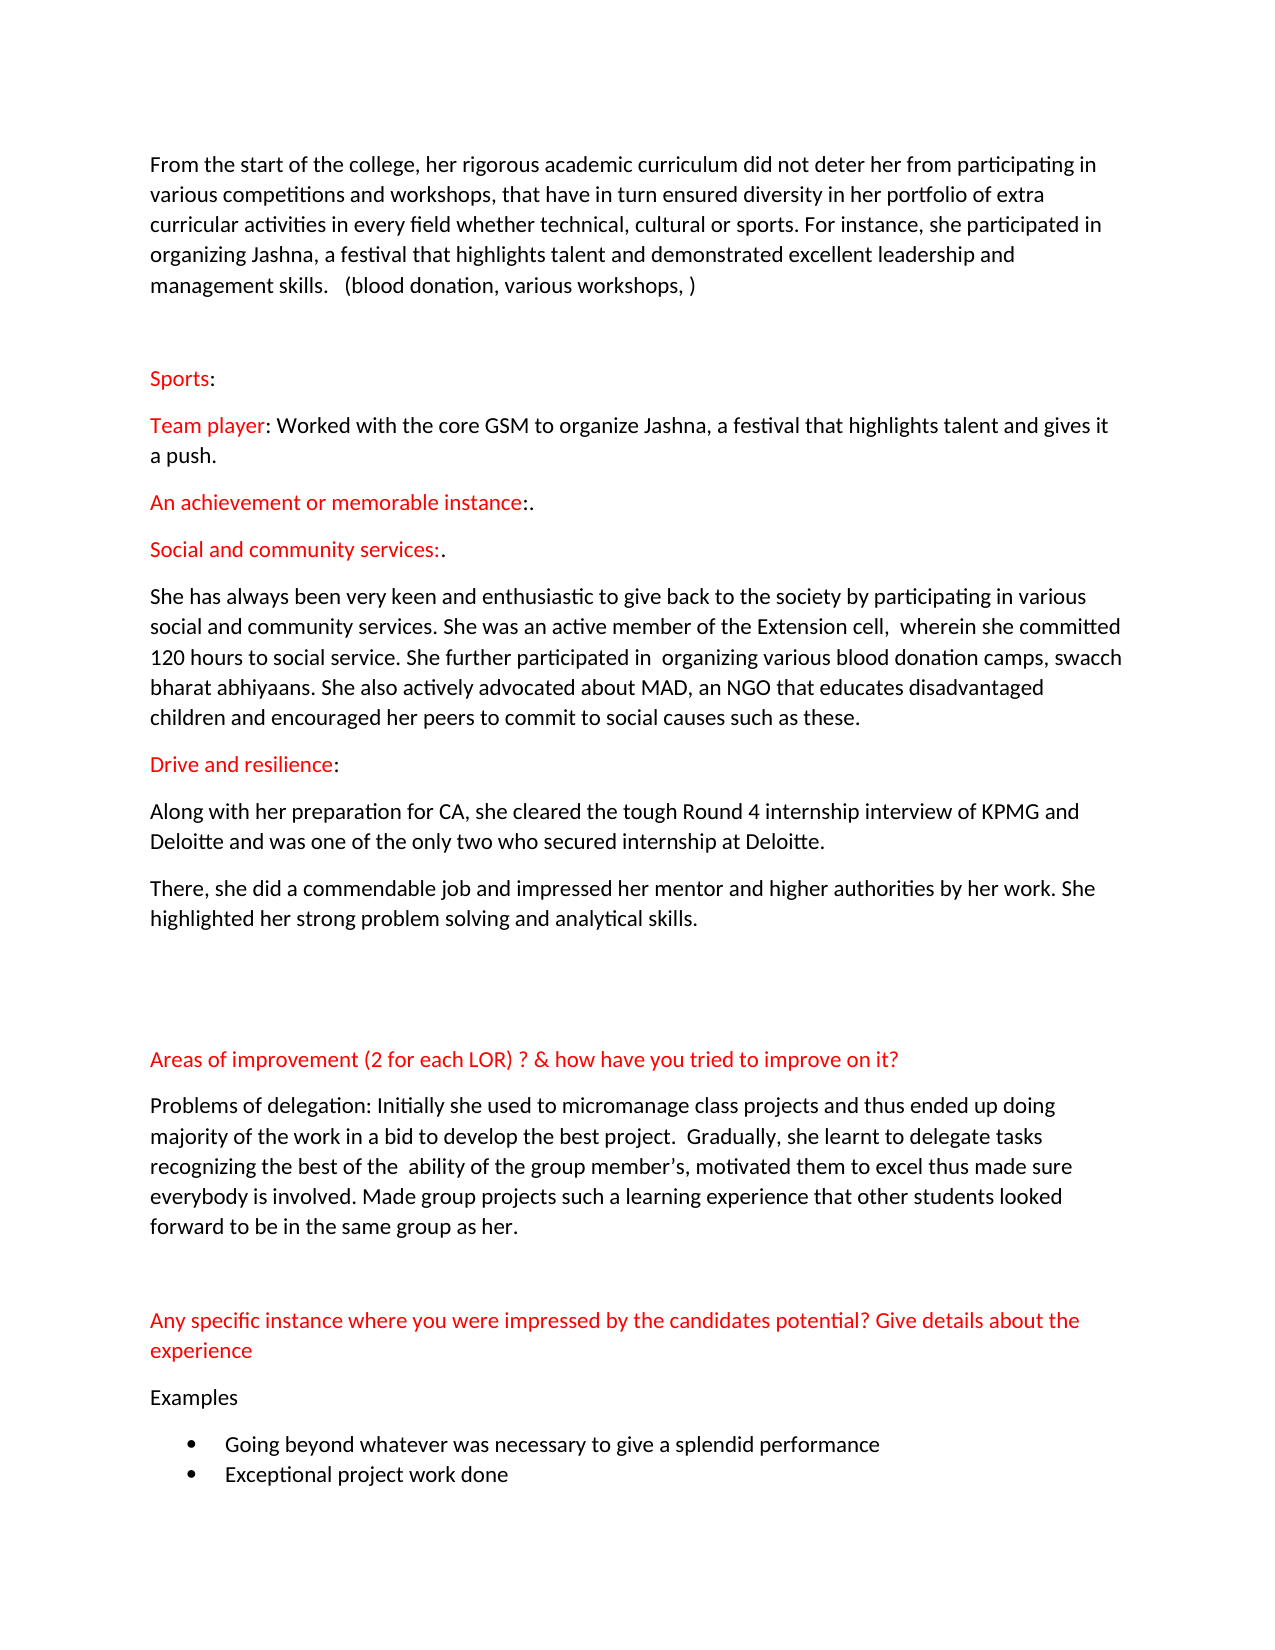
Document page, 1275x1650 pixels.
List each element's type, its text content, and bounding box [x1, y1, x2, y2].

list Going beyond whatever was necessary to give a splendid performance [187, 1430, 1125, 1458]
text Any specific instance where you were impressed by the candidates potential? Give details about the experience [150, 1306, 1125, 1364]
text Social and community services:. [150, 535, 1125, 563]
text From the start of the college, her rigorous academic curriculum did not deter her from participating in various competitions and workshops, that have in turn ensured diversity in her portfolio of extra curricular activities in every field whether technical, cultural or sports. For instance, she participated in organizing Jashna, a festival that highlights talent and demonstrated excellent leadership and management skills. (blood donation, various workshops, ) [150, 150, 1125, 299]
text Sports: [150, 364, 1125, 393]
text Team player: Worked with the core GSM to organize Jashna, a festival that highlights talent and gives it a push. [150, 411, 1125, 470]
text An achievement or memorable instance:. [150, 488, 1125, 517]
text Examples [150, 1383, 1125, 1411]
text Areas of improvement (2 for each LOR) ? & how have you tried to improve on it? [150, 1045, 1125, 1073]
text Drive and resilience: [150, 750, 1125, 778]
list Exceptional project work done [187, 1460, 1125, 1488]
text Problems of delegation: Initially she used to micromanage class projects and thus ended up doing majority of the work in a bid to develop the best project. Gradually, she learnt to delegate tasks recognizing the best of the ability of the group member’s, motivated them to excel thus made sure everybody is involved. Made group projects such a learning experience that other students looked forward to be in the same group as her. [150, 1092, 1125, 1241]
text There, she did a commendable job and impressed her mentor and higher authorities by her work. She highlighted her strong problem solving and analytical skills. [150, 874, 1125, 932]
text She has always been very keen and enthusiastic to give back to the society by participating in various social and community services. She was an active member of the Extension cell, wherein she committed 120 hours to social service. She further participated in organizing various blood donation camps, swacch bharat abhiyaans. She also actively advocated about MAD, an NGO that educates disadvantaged children and encouraged her peers to commit to social causes such as these. [150, 582, 1125, 731]
text Along with her preparation for CA, she cleared the tough Round 4 internship interview of KPMG and Deloitte and was one of the only two who secured internship at Deloitte. [150, 797, 1125, 855]
